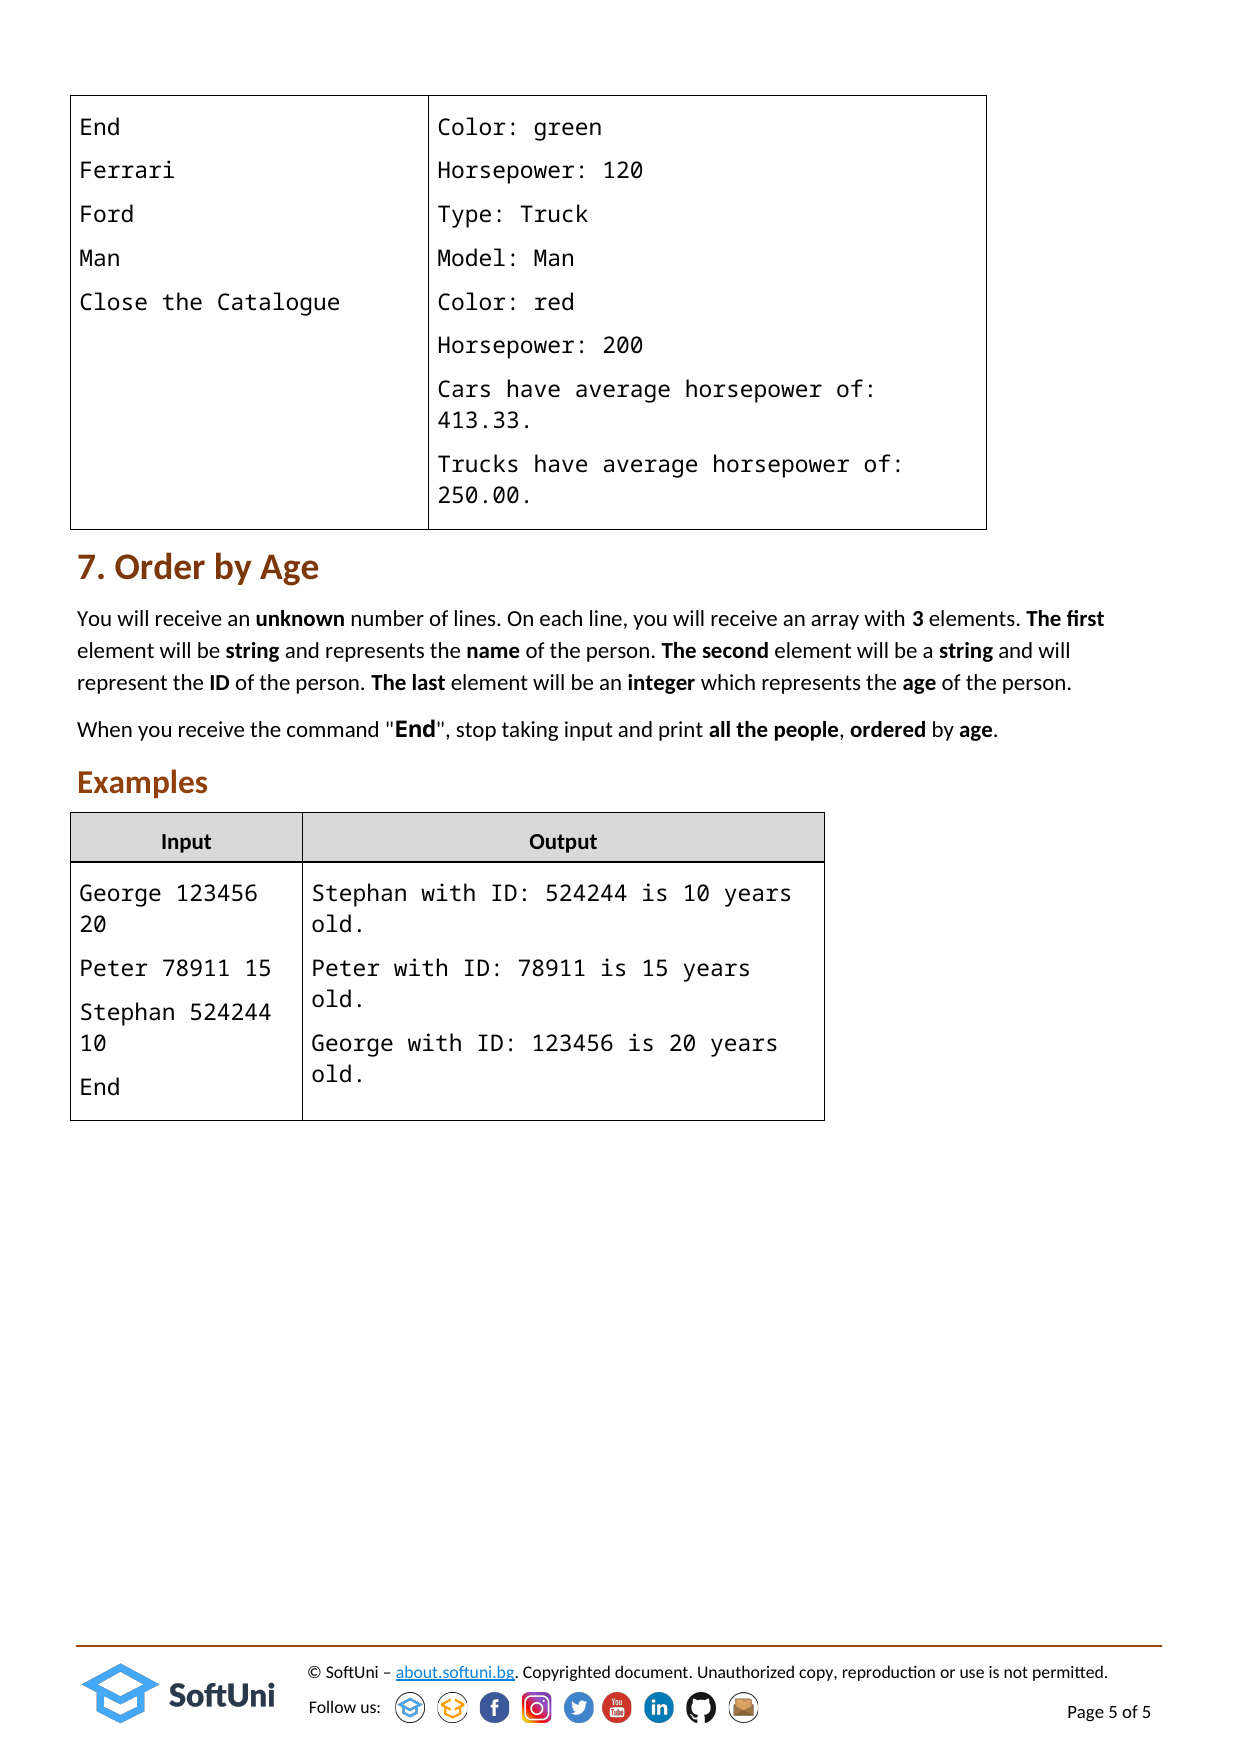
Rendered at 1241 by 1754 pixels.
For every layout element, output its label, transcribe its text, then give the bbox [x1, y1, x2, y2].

picture [602, 1692, 632, 1723]
text You will receive an unknown number of lines. On each line, you will receive an array with 3 elements. The first element will be string and represents the name of the person. The second element will be a string and will represent the ID of the person. The last element will be an integer which represents the age of the person. [77, 604, 1163, 696]
picture [75, 1658, 281, 1729]
picture [437, 1692, 468, 1723]
picture [644, 1692, 653, 1701]
subtitle Order by Age [77, 543, 1163, 588]
picture [644, 1714, 653, 1723]
text When you receive the command "End", stop taking input and print all the people, ordered by age. [77, 713, 1163, 744]
picture [395, 1692, 425, 1723]
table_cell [71, 96, 428, 529]
picture [665, 1714, 674, 1723]
picture [479, 1692, 510, 1723]
picture [658, 1705, 667, 1714]
table_header Input [71, 813, 302, 861]
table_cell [429, 96, 986, 529]
picture [728, 1692, 759, 1723]
table_cell George 123456 20 Peter 78911 15 Stephan 524244 10 End [71, 863, 302, 1120]
table_header Output [303, 813, 824, 861]
picture [564, 1692, 594, 1723]
table_cell Stephan with ID: 524244 is 10 years old. Peter with ID: 78911 is 15 years old. George with ID: 123456 is 20 years old. [303, 863, 824, 1120]
picture [665, 1692, 674, 1701]
subtitle Examples [77, 761, 1163, 802]
picture [522, 1692, 552, 1723]
picture [686, 1692, 716, 1723]
